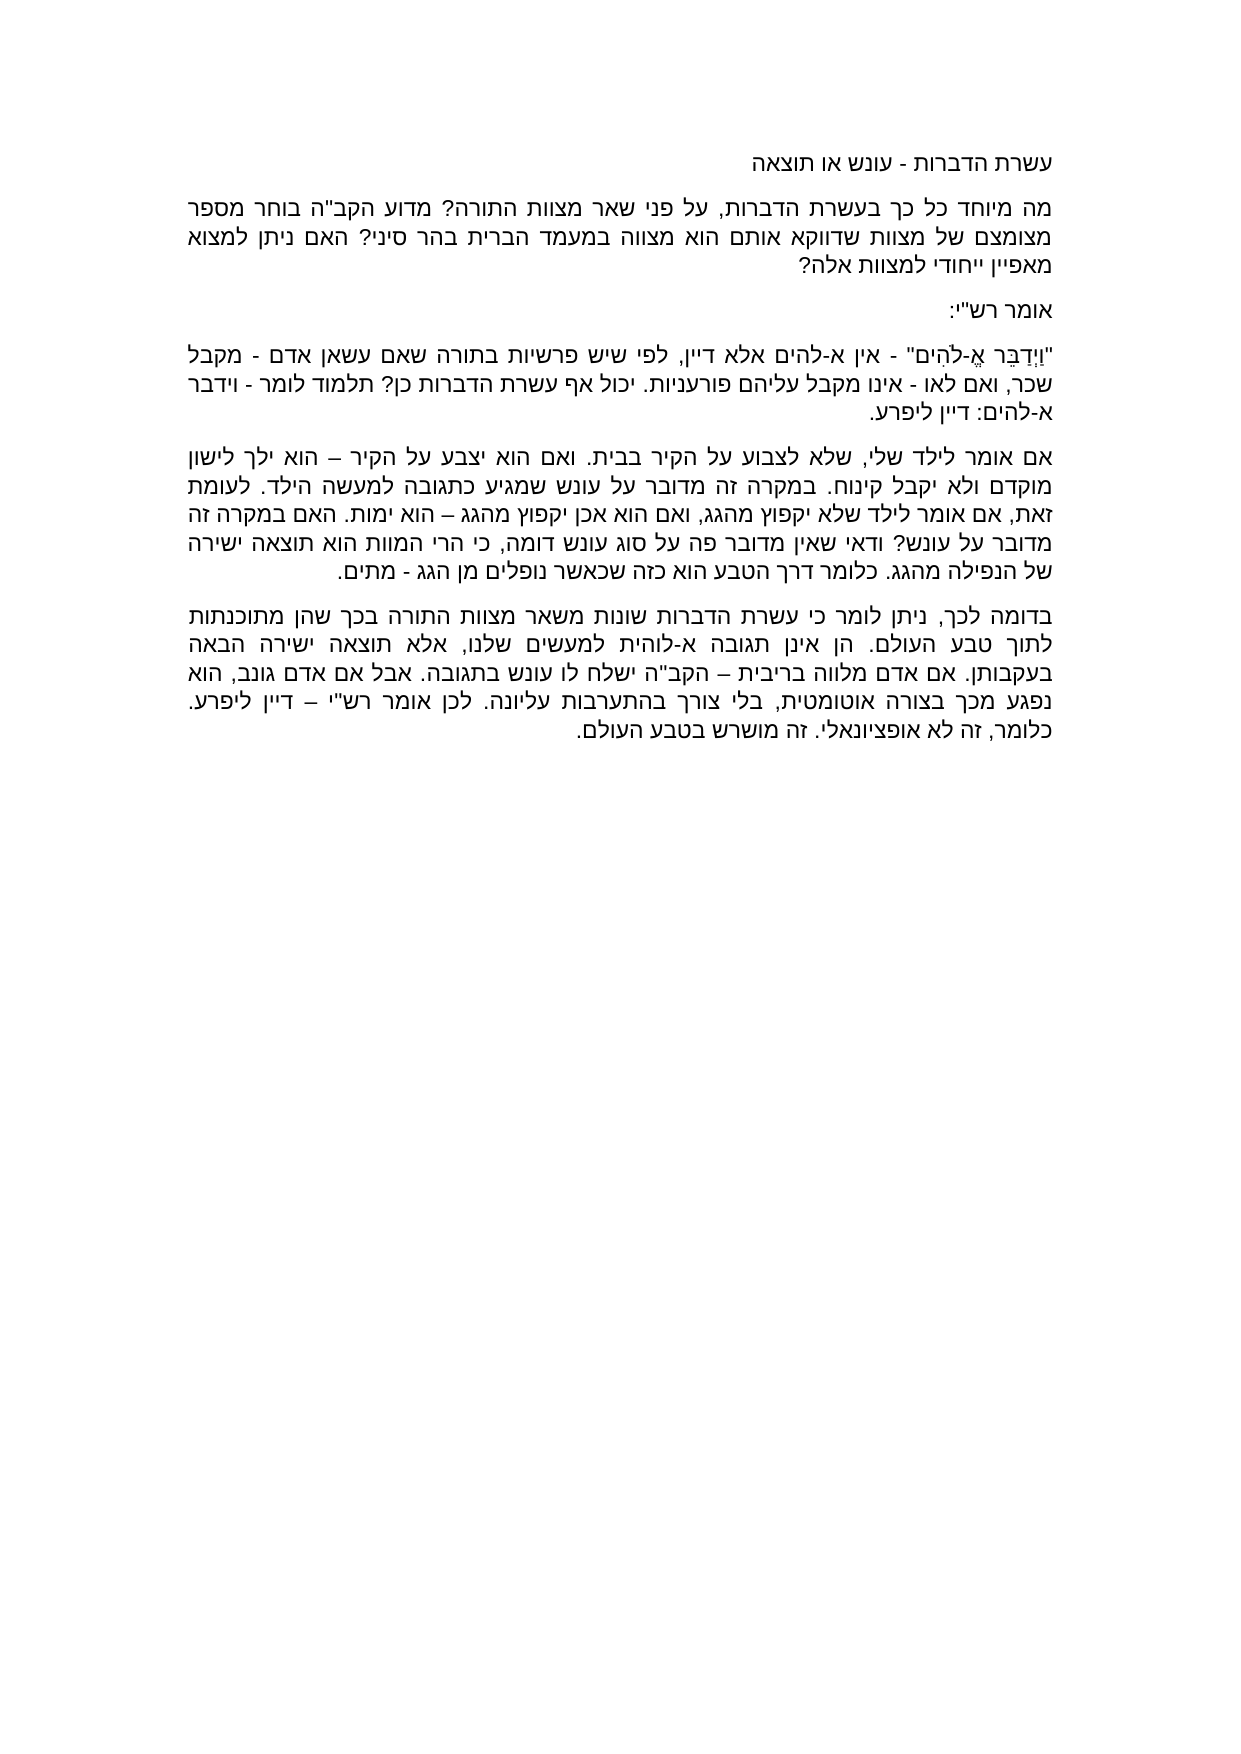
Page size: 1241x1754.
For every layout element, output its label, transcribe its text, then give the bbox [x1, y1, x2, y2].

text "וַיְדַבֵּר אֱ-לֹהִים" - אין א-להים אלא דיין, לפי שיש פרשיות בתורה שאם עשאן אדם - מקבל שכר, ואם לאו - אינו מקבל עליהם פורעניות. יכול אף עשרת הדברות כן? תלמוד לומר - וידבר א-להים: דיין ליפרע. [187, 342, 1053, 425]
text אם אומר לילד שלי, שלא לצבוע על הקיר בבית. ואם הוא יצבע על הקיר – הוא ילך לישון מוקדם ולא יקבל קינוח. במקרה זה מדובר על עונש שמגיע כתגובה למעשה הילד. לעומת זאת, אם אומר לילד שלא יקפוץ מהגג, ואם הוא אכן יקפוץ מהגג – הוא ימות. האם במקרה זה מדובר על עונש? ודאי שאין מדובר פה על סוג עונש דומה, כי הרי המוות הוא תוצאה ישירה של הנפילה מהגג. כלומר דרך הטבע הוא כזה שכאשר נופלים מן הגג - מתים. [187, 444, 1053, 584]
text עשרת הדברות - עונש או תוצאה [187, 150, 1053, 176]
text אומר רש"י: [187, 297, 1053, 323]
text מה מיוחד כל כך בעשרת הדברות, על פני שאר מצוות התורה? מדוע הקב"ה בוחר מספר מצומצם של מצוות שדווקא אותם הוא מצווה במעמד הברית בהר סיני? האם ניתן למצוא מאפיין ייחודי למצוות אלה? [187, 195, 1053, 278]
text בדומה לכך, ניתן לומר כי עשרת הדברות שונות משאר מצוות התורה בכך שהן מתוכנתות לתוך טבע העולם. הן אינן תגובה א-לוהית למעשים שלנו, אלא תוצאה ישירה הבאה בעקבותן. אם אדם מלווה בריבית – הקב"ה ישלח לו עונש בתגובה. אבל אם אדם גונב, הוא נפגע מכך בצורה אוטומטית, בלי צורך בהתערבות עליונה. לכן אומר רש"י – דיין ליפרע. כלומר, זה לא אופציונאלי. זה מושרש בטבע העולם. [187, 603, 1053, 743]
